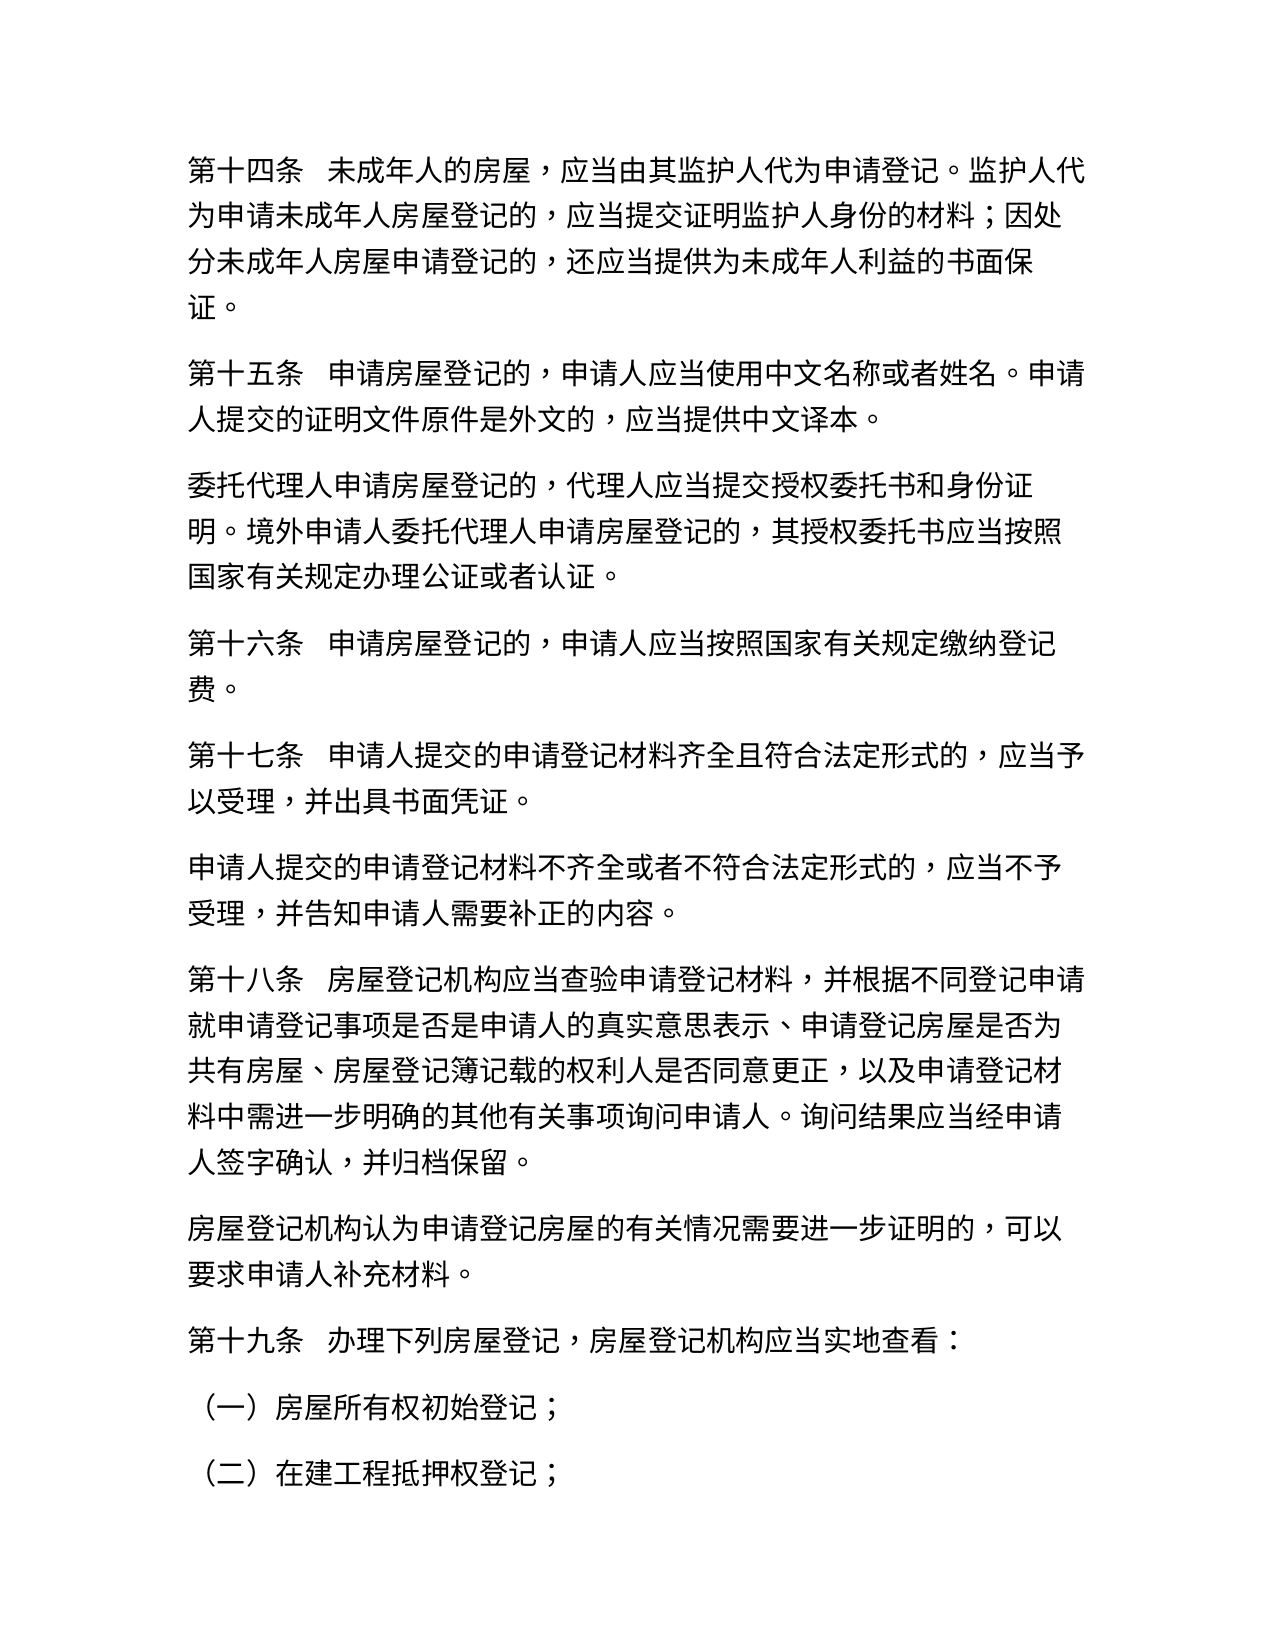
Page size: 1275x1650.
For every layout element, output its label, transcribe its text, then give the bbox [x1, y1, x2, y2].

text （一）房屋所有权初始登记； [187, 1387, 1087, 1427]
text 第十六条 申请房屋登记的，申请人应当按照国家有关规定缴纳登记费。 [187, 623, 1087, 708]
text （二）在建工程抵押权登记； [187, 1453, 1087, 1493]
text 第十八条 房屋登记机构应当查验申请登记材料，并根据不同登记申请就申请登记事项是否是申请人的真实意思表示、申请登记房屋是否为共有房屋、房屋登记簿记载的权利人是否同意更正，以及申请登记材料中需进一步明确的其他有关事项询问申请人。询问结果应当经申请人签字确认，并归档保留。 [187, 959, 1087, 1182]
text 申请人提交的申请登记材料不齐全或者不符合法定形式的，应当不予受理，并告知申请人需要补正的内容。 [187, 847, 1087, 933]
text 第十五条 申请房屋登记的，申请人应当使用中文名称或者姓名。申请人提交的证明文件原件是外文的，应当提供中文译本。 [187, 353, 1087, 439]
text 第十九条 办理下列房屋登记，房屋登记机构应当实地查看： [187, 1320, 1087, 1360]
text 第十四条 未成年人的房屋，应当由其监护人代为申请登记。监护人代为申请未成年人房屋登记的，应当提交证明监护人身份的材料；因处分未成年人房屋申请登记的，还应当提供为未成年人利益的书面保证。 [187, 150, 1087, 327]
text 委托代理人申请房屋登记的，代理人应当提交授权委托书和身份证明。境外申请人委托代理人申请房屋登记的，其授权委托书应当按照国家有关规定办理公证或者认证。 [187, 465, 1087, 596]
text 第十七条 申请人提交的申请登记材料齐全且符合法定形式的，应当予以受理，并出具书面凭证。 [187, 735, 1087, 821]
text 房屋登记机构认为申请登记房屋的有关情况需要进一步证明的，可以要求申请人补充材料。 [187, 1208, 1087, 1294]
